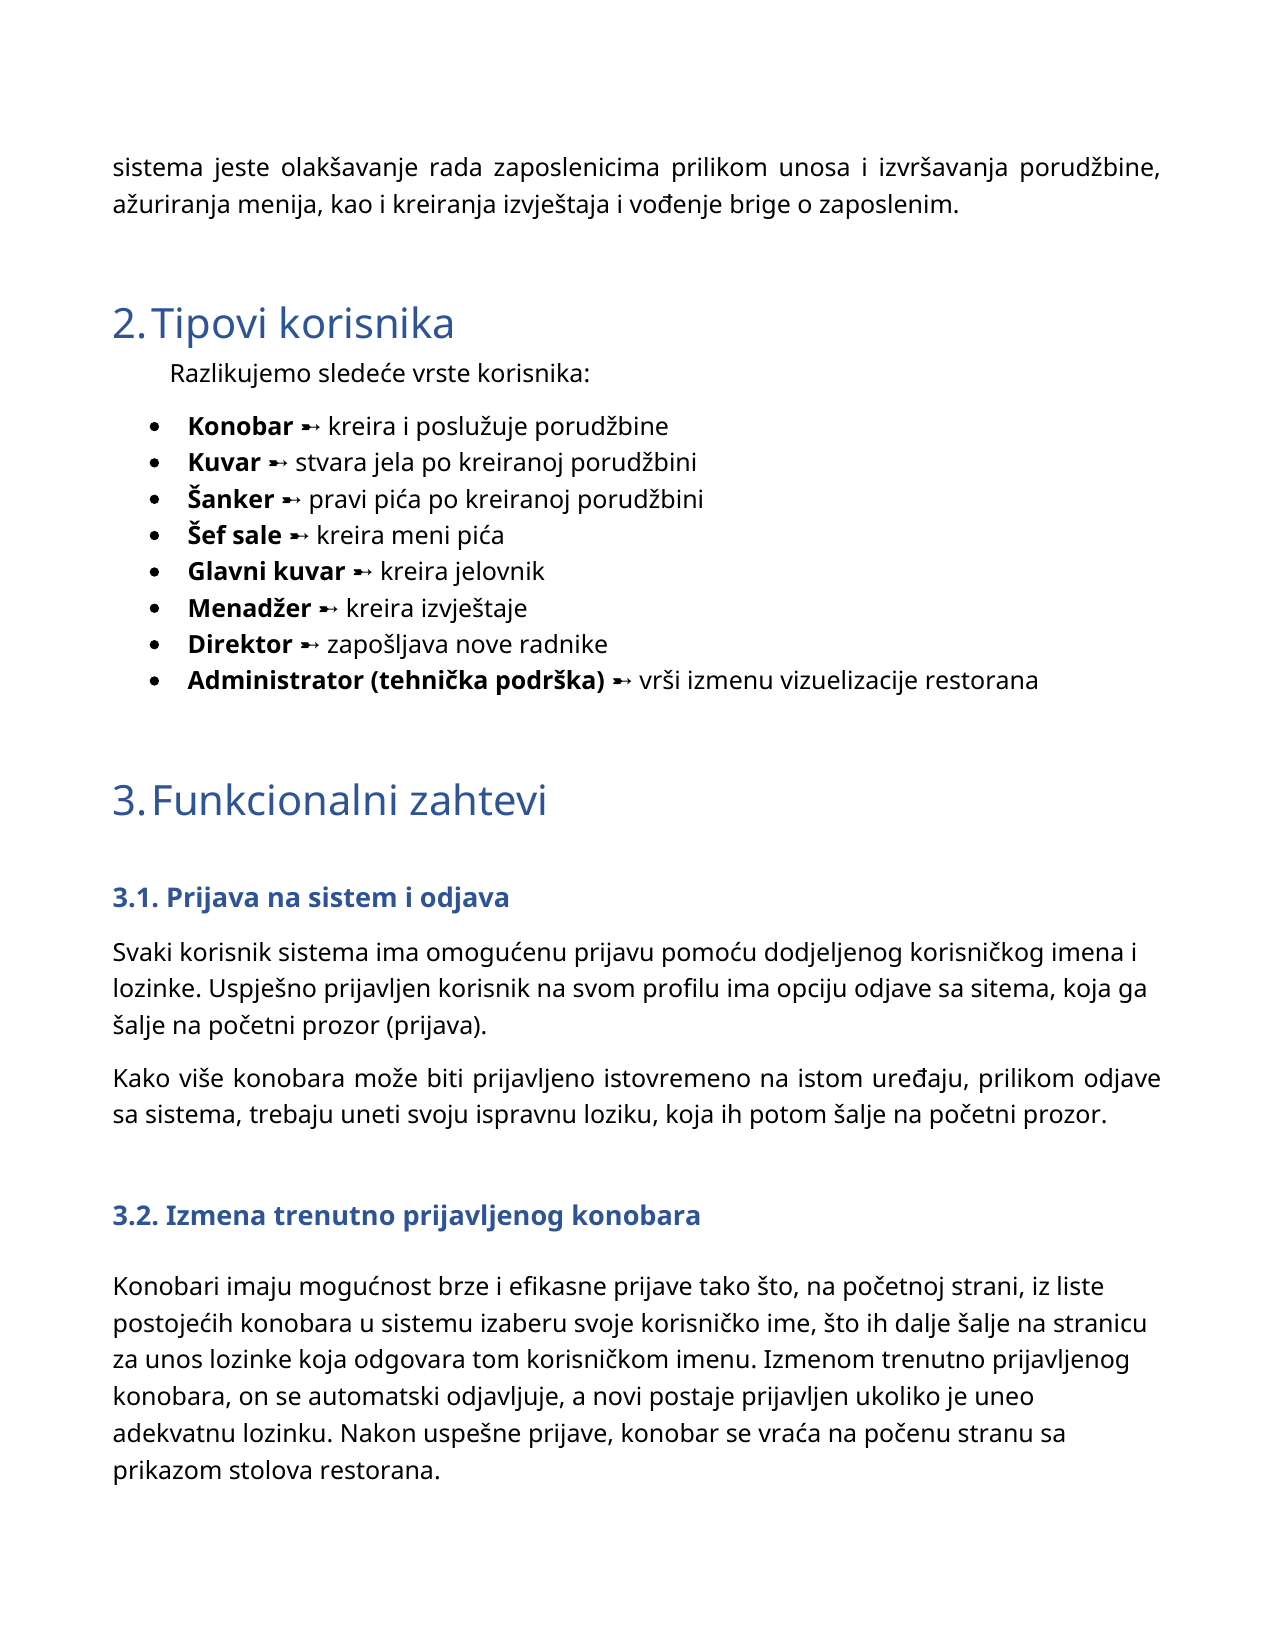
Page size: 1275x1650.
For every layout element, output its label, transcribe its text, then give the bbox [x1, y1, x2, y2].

list Kuvar ➸ stvara jela po kreiranoj porudžbini [150, 445, 1162, 479]
list Šef sale ➸ kreira meni pića [150, 518, 1162, 552]
subtitle 3. Funkcionalni zahtevi [112, 771, 1162, 828]
text Konobari imaju mogućnost brze i efikasne prijave tako što, na početnoj strani, iz liste postojećih konobara u sistemu izaberu svoje korisničko ime, što ih dalje šalje na stranicu za unos lozinke koja odgovara tom korisničkom imenu. Izmenom trenutno prijavljenog konobara, on se automatski odjavljuje, a novi postaje prijavljen ukoliko je uneo adekvatnu lozinku. Nakon uspešne prijave, konobar se vraća na počenu stranu sa prikazom stolova restorana. [112, 1268, 1162, 1486]
text 3.2. Izmena trenutno prijavljenog konobara [112, 1196, 1162, 1233]
text Kako više konobara može biti prijavljeno istovremeno na istom uređaju, prilikom odjave sa sistema, trebaju uneti svoju ispravnu loziku, koja ih potom šalje na početni prozor. [112, 1061, 1162, 1131]
list Glavni kuvar ➸ kreira jelovnik [150, 554, 1162, 588]
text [112, 150, 1162, 220]
text 3.1. Prijava na sistem i odjava [112, 879, 1162, 916]
list Administrator (tehnička podrška) ➸ vrši izmenu vizuelizacije restorana [150, 663, 1162, 697]
subtitle 2. Tipovi korisnika [112, 294, 1162, 351]
list Direktor ➸ zapošljava nove radnike [150, 627, 1162, 661]
list Šanker ➸ pravi pića po kreiranoj porudžbini [150, 481, 1162, 515]
text Razlikujemo sledeće vrste korisnika: [112, 356, 1162, 389]
text Svaki korisnik sistema ima omogućenu prijavu pomoću dodjeljenog korisničkog imena i lozinke. Uspješno prijavljen korisnik na svom profilu ima opciju odjave sa sitema, koja ga šalje na početni prozor (prijava). [112, 935, 1162, 1042]
list Konobar ➸ kreira i poslužuje porudžbine [150, 408, 1162, 443]
list Menadžer ➸ kreira izvještaje [150, 590, 1162, 624]
